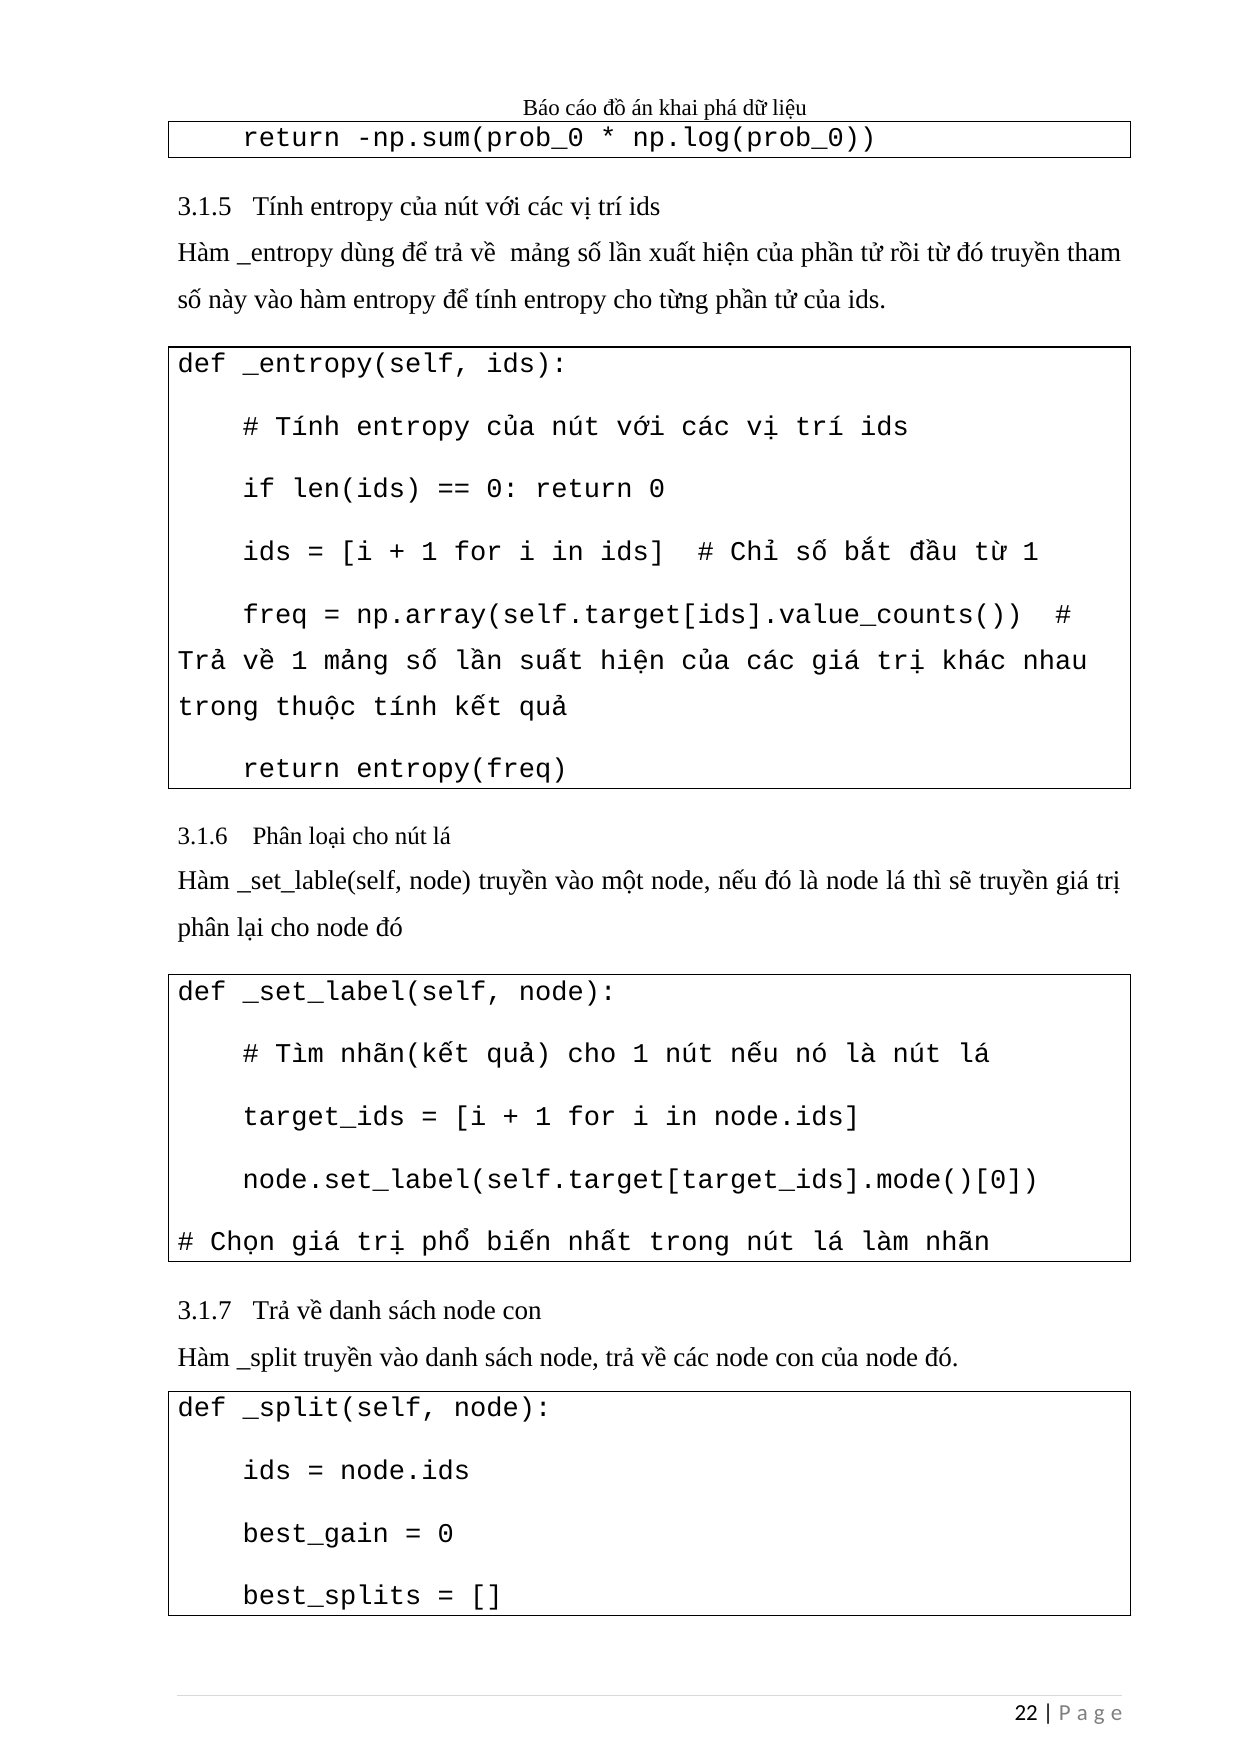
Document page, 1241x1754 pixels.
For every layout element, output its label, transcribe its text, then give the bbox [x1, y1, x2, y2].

subtitle Phân loại cho nút lá [177, 821, 1122, 850]
text ids = [i + 1 for i in ids] # Chỉ số bắt đầu từ 1 [169, 534, 1130, 568]
text best_gain = 0 [169, 1516, 1130, 1550]
text # Tính entropy của nút với các vị trí ids [169, 409, 1130, 443]
text # Tìm nhãn(kết quả) cho 1 nút nếu nó là nút lá [169, 1037, 1130, 1071]
text return -np.sum(prob_0 * np.log(prob_0)) [169, 122, 1130, 157]
subtitle Trả về danh sách node con [177, 1294, 1122, 1325]
subtitle Tính entropy của nút với các vị trí ids [177, 190, 1122, 221]
text target_ids = [i + 1 for i in node.ids] [169, 1099, 1130, 1133]
text def _entropy(self, ids): [169, 348, 1130, 380]
text # Chọn giá trị phổ biến nhất trong nút lá làm nhãn [169, 1225, 1130, 1261]
text ids = node.ids [169, 1453, 1130, 1487]
text if len(ids) == 0: return 0 [169, 472, 1130, 506]
text node.set_label(self.target[target_ids].mode()[0]) [169, 1162, 1130, 1196]
text Hàm _set_lable(self, node) truyền vào một node, nếu đó là node lá thì sẽ truyền giá trị phân lại cho node đó [177, 864, 1122, 942]
text best_splits = [] [169, 1579, 1130, 1615]
text def _split(self, node): [169, 1392, 1130, 1425]
text Hàm _entropy dùng để trả về mảng số lần xuất hiện của phần tử rồi từ đó truyền tham số này vào hàm entropy để tính entropy cho từng phần tử của ids. [177, 236, 1122, 314]
text freq = np.array(self.target[ids].value_counts()) # Trả về 1 mảng số lần suất hiện của các giá trị khác nhau trong thuộc tính kết quả [169, 597, 1130, 723]
text def _set_label(self, node): [169, 975, 1130, 1008]
text Hàm _split truyền vào danh sách node, trả về các node con của node đó. [177, 1341, 1122, 1372]
text return entropy(freq) [169, 752, 1130, 788]
